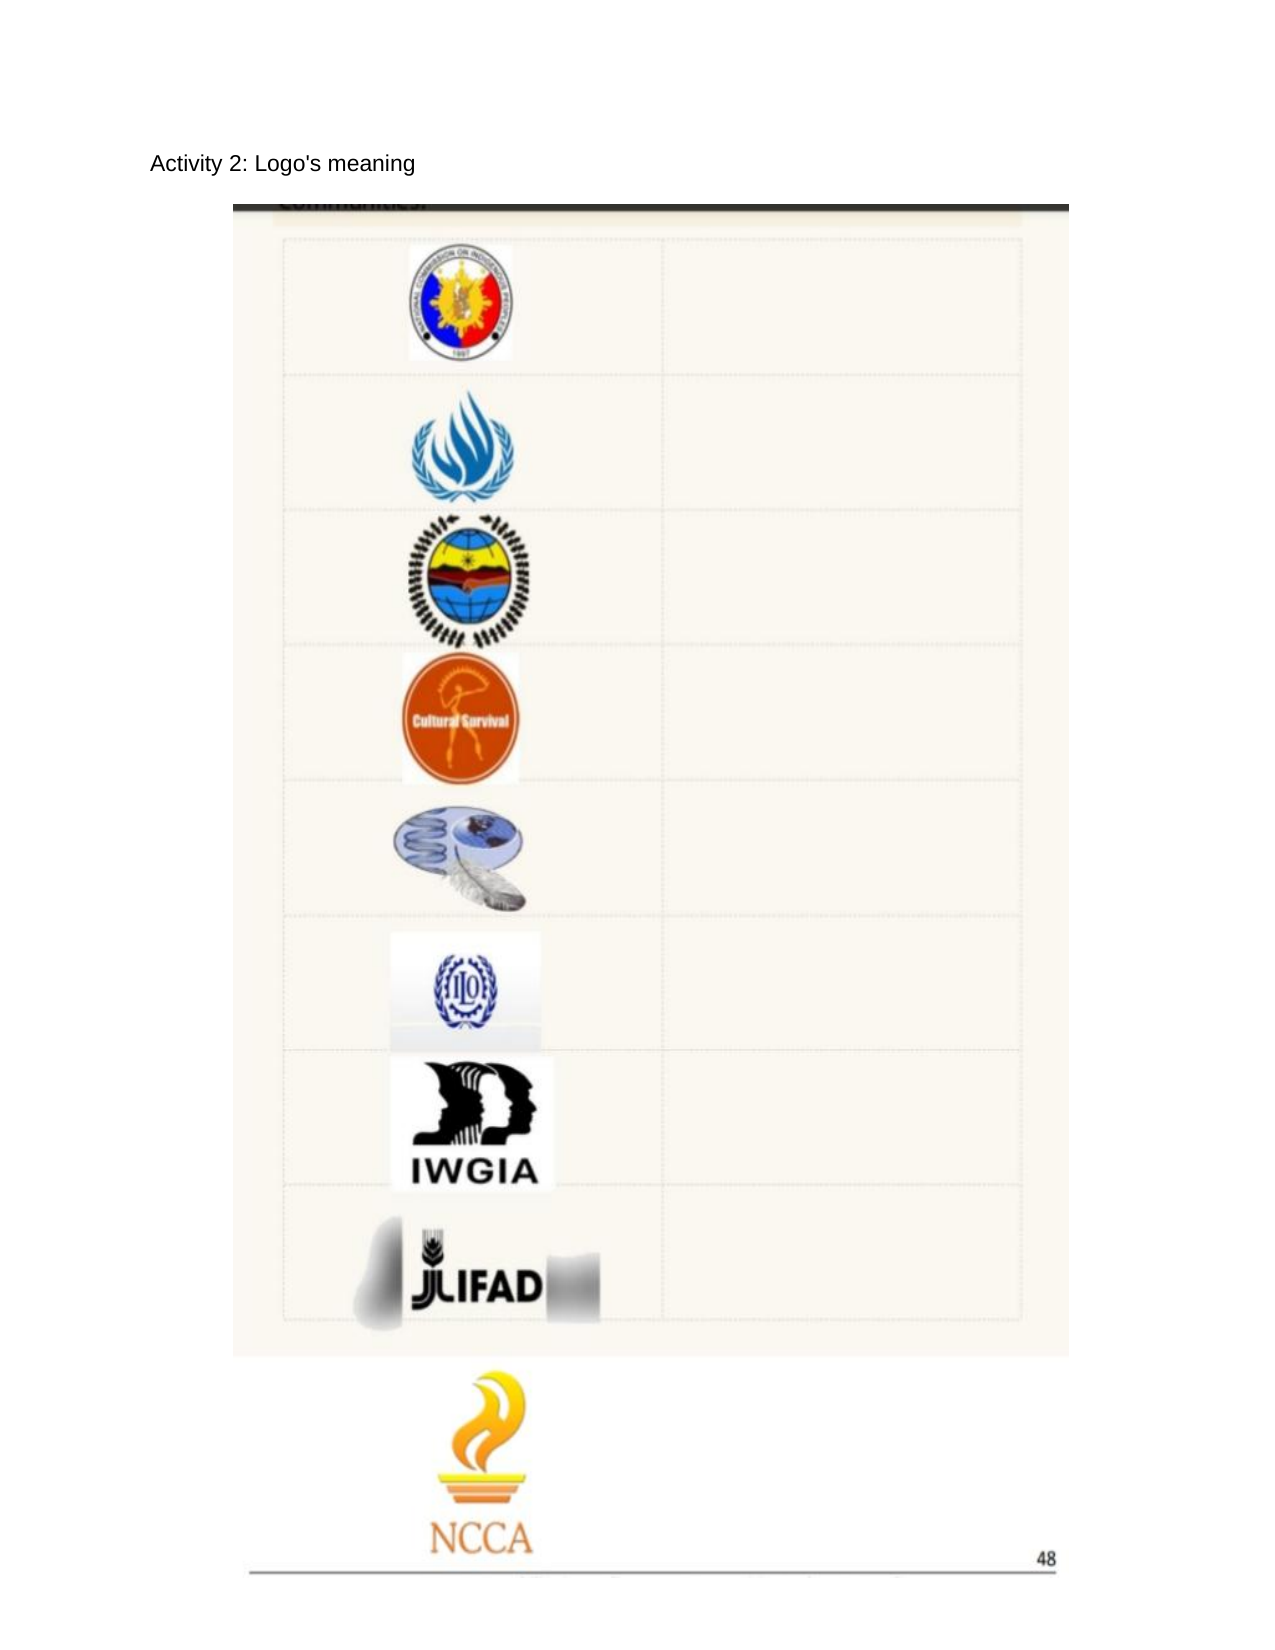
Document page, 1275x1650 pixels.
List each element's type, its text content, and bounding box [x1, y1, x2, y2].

picture [233, 204, 1069, 1578]
text Activity 2: Logo's meaning [150, 150, 1125, 176]
